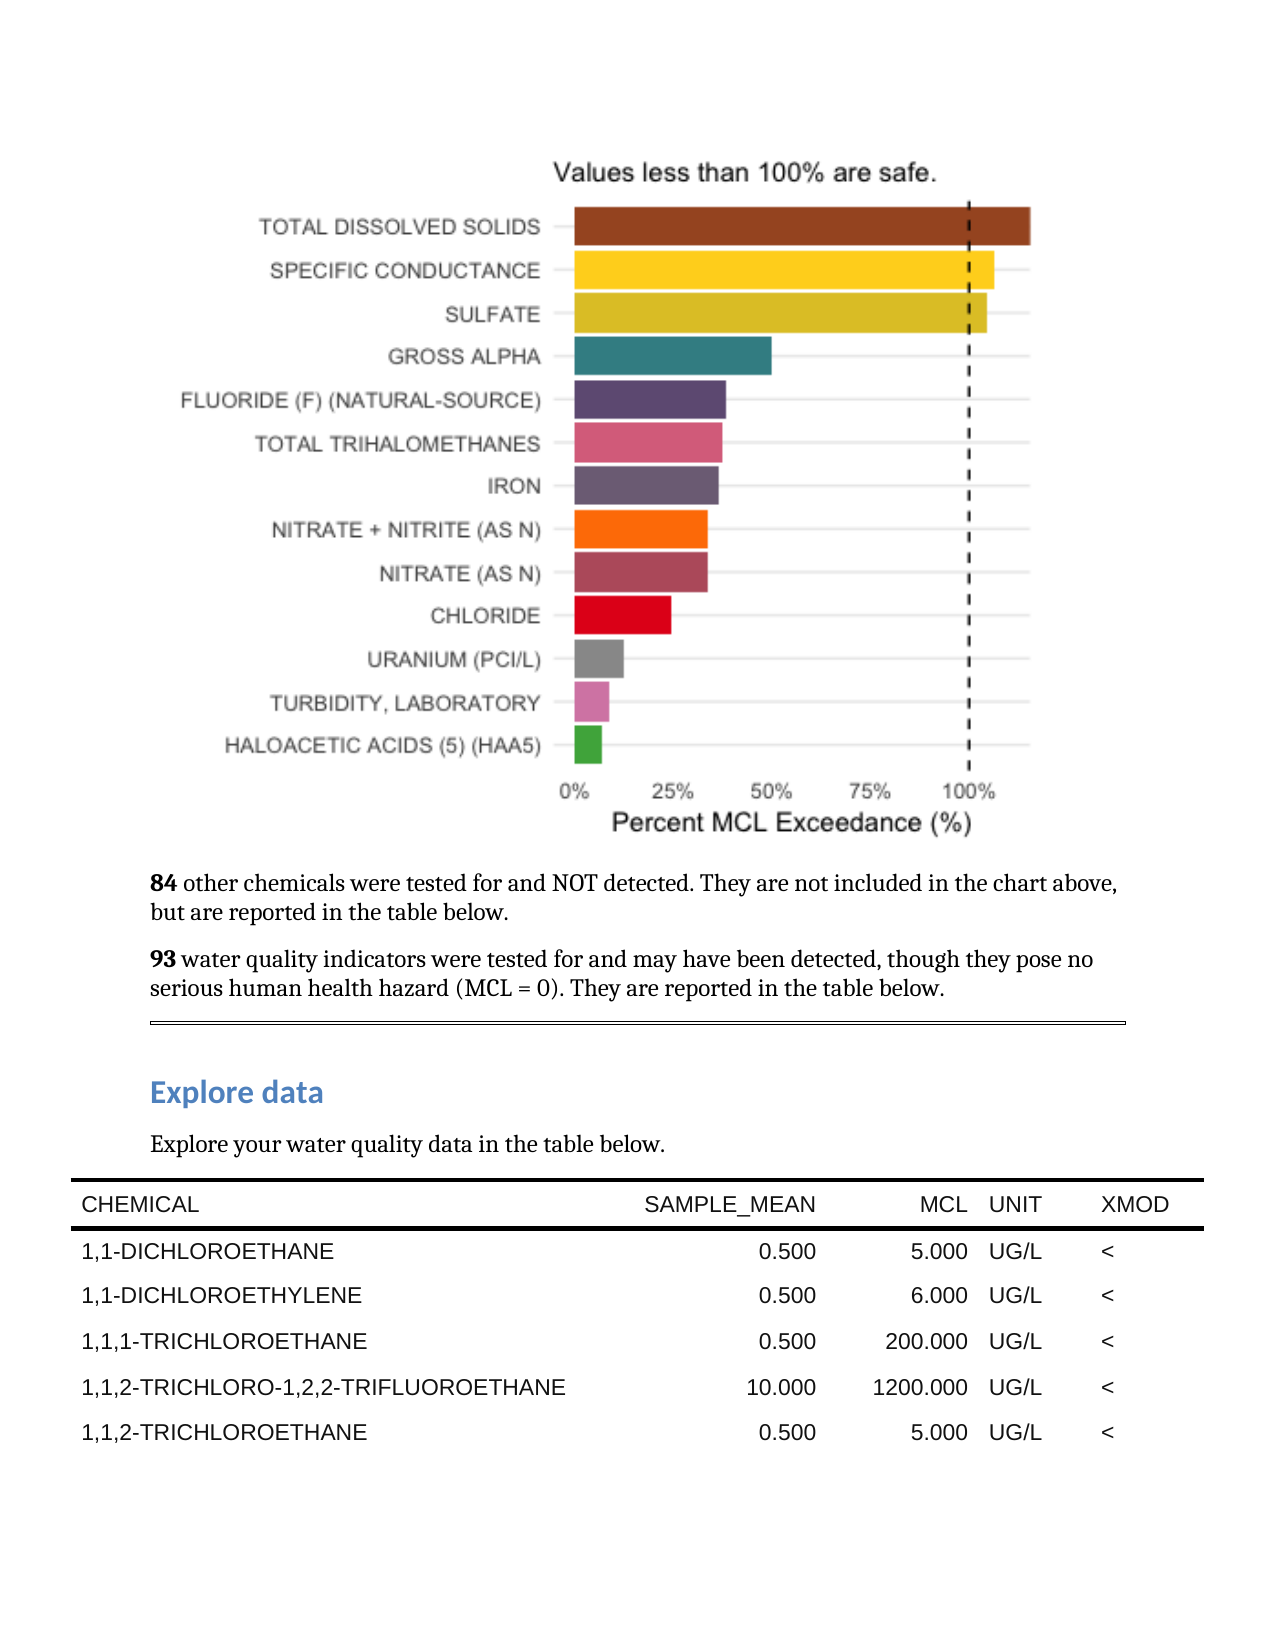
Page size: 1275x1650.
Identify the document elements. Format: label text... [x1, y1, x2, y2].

table_cell 0.500 [614, 1318, 826, 1364]
table_header SAMPLE_MEAN [614, 1182, 826, 1226]
table_cell 1,1,1-TRICHLOROETHANE [71, 1318, 614, 1364]
table_cell UG/L [978, 1272, 1090, 1318]
table_cell 0.500 [614, 1272, 826, 1318]
picture [168, 150, 1044, 850]
table_cell 10.000 [614, 1364, 826, 1410]
text 93 water quality indicators were tested for and may have been detected, though they pose no serious human health hazard (MCL = 0). They are reported in the table below. [150, 945, 1125, 1002]
table_cell 1,1-DICHLOROETHYLENE [71, 1272, 614, 1318]
table_header UNIT [978, 1182, 1090, 1226]
subtitle Explore data [150, 1071, 1125, 1112]
table_cell 0.500 [614, 1410, 826, 1456]
table_cell < [1090, 1364, 1204, 1410]
table_cell 0.500 [614, 1231, 826, 1272]
table_cell < [1090, 1231, 1204, 1272]
table_cell < [1090, 1318, 1204, 1364]
table_cell 1,1,2-TRICHLORO-1,2,2-TRIFLUOROETHANE [71, 1364, 614, 1410]
table_cell < [1090, 1410, 1204, 1456]
table_cell UG/L [978, 1410, 1090, 1456]
table_cell UG/L [978, 1231, 1090, 1272]
table_header CHEMICAL [71, 1182, 614, 1226]
table_cell 200.000 [826, 1318, 978, 1364]
table_cell 6.000 [826, 1272, 978, 1318]
table_header XMOD [1090, 1182, 1204, 1226]
table_cell 1200.000 [826, 1364, 978, 1410]
table_cell 5.000 [826, 1231, 978, 1272]
table_cell 1,1-DICHLOROETHANE [71, 1231, 614, 1272]
table_cell UG/L [978, 1318, 1090, 1364]
table_cell 5.000 [826, 1410, 978, 1456]
table_cell UG/L [978, 1364, 1090, 1410]
table_header MCL [826, 1182, 978, 1226]
table_cell < [1090, 1272, 1204, 1318]
text 84 other chemicals were tested for and NOT detected. They are not included in the chart above, but are reported in the table below. [150, 869, 1125, 926]
text Explore your water quality data in the table below. [150, 1130, 1125, 1159]
table_cell 1,1,2-TRICHLOROETHANE [71, 1410, 614, 1456]
